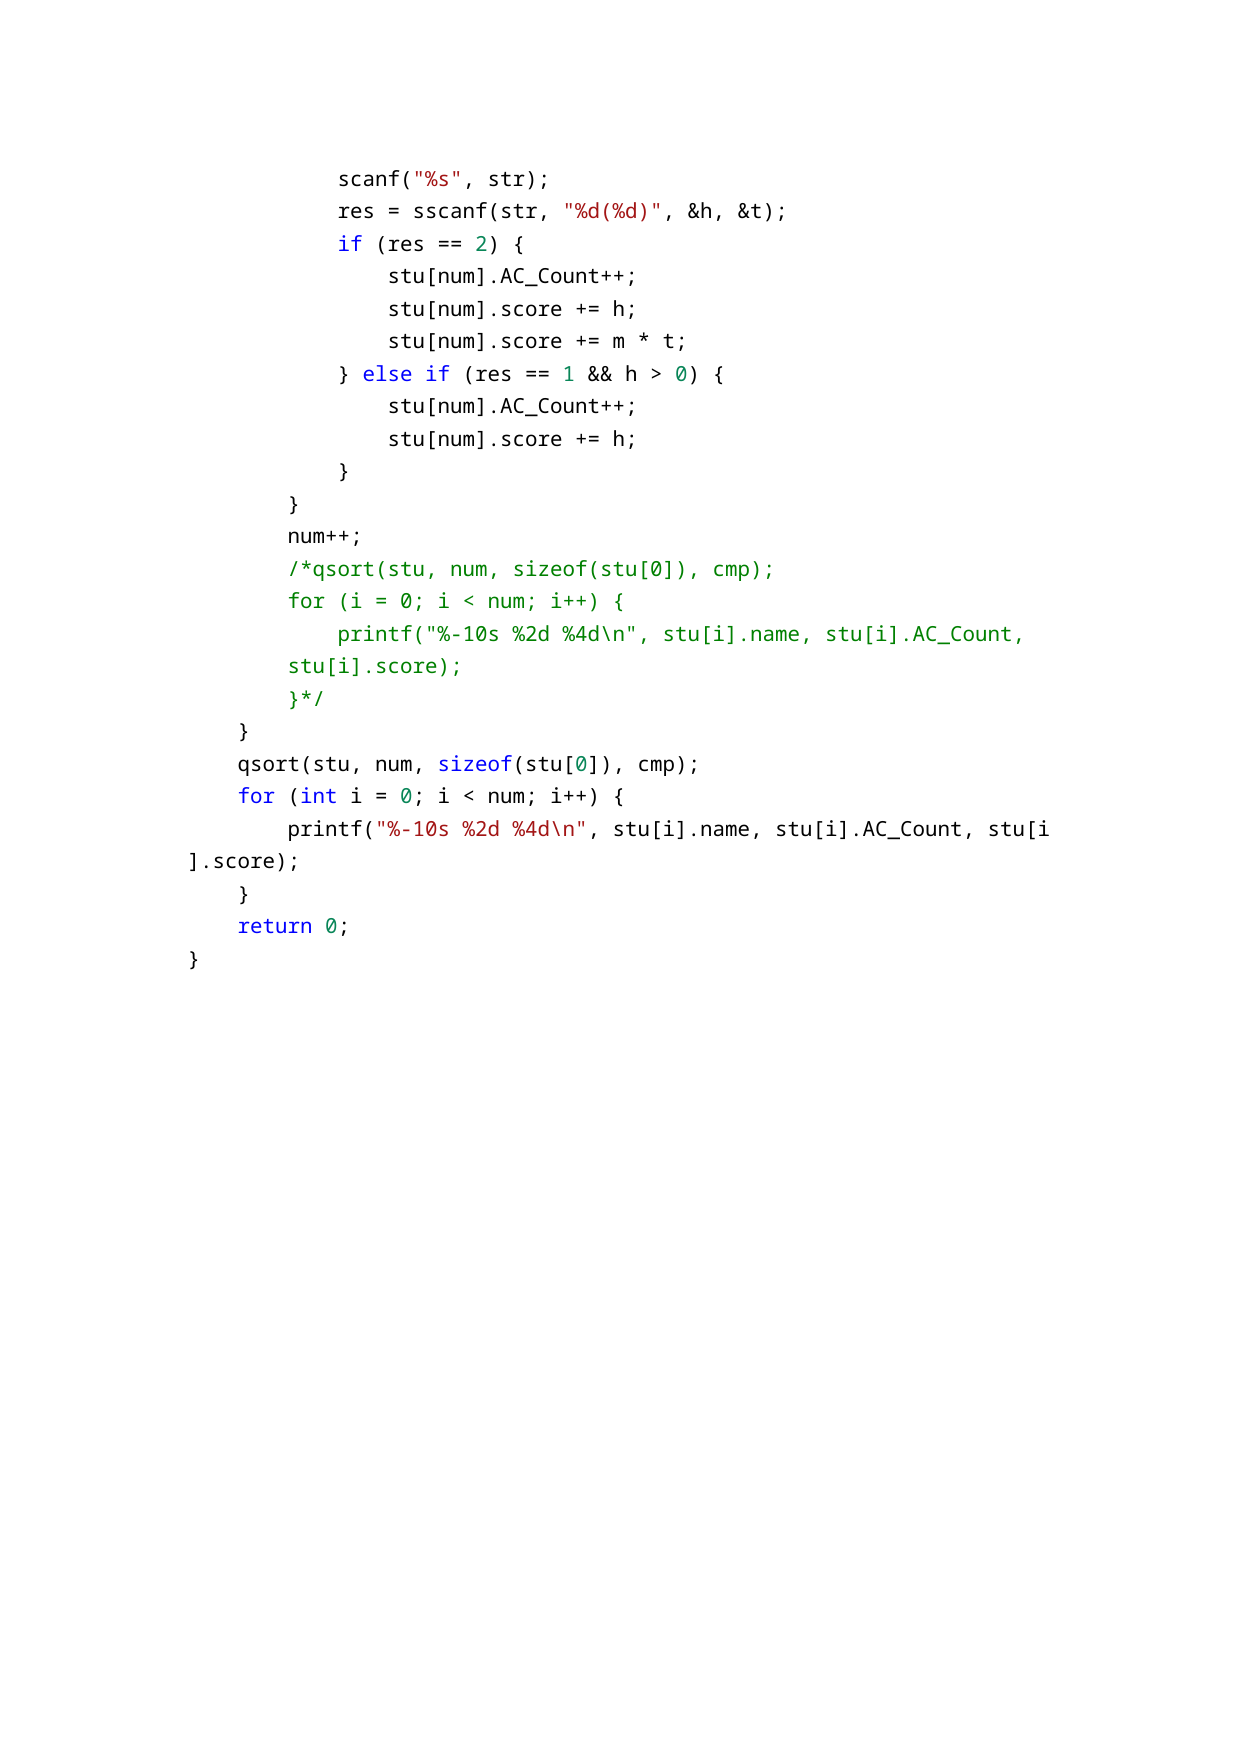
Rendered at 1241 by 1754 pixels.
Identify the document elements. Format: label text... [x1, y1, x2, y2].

text for (i = 0; i < num; i++) { [187, 584, 1053, 617]
text stu[i].score); [187, 649, 1053, 682]
text num++; [187, 519, 1053, 552]
text scanf("%s", str); [187, 162, 1053, 194]
text } else if (res == 1 && h > 0) { [187, 357, 1053, 389]
text qsort(stu, num, sizeof(stu[0]), cmp); [187, 747, 1053, 779]
text stu[num].score += m * t; [187, 324, 1053, 357]
text } [187, 487, 1053, 519]
text stu[num].AC_Count++; [187, 259, 1053, 292]
text res = sscanf(str, "%d(%d)", &h, &t); [187, 194, 1053, 227]
text /*qsort(stu, num, sizeof(stu[0]), cmp); [187, 552, 1053, 584]
text printf("%-10s %2d %4d\n", stu[i].name, stu[i].AC_Count, stu[i].score); [187, 812, 1053, 877]
text } [187, 877, 1053, 909]
text for (int i = 0; i < num; i++) { [187, 779, 1053, 812]
text } [187, 454, 1053, 487]
text stu[num].score += h; [187, 292, 1053, 324]
text } [187, 942, 1053, 974]
text }*/ [187, 682, 1053, 714]
text stu[num].AC_Count++; [187, 389, 1053, 422]
text stu[num].score += h; [187, 422, 1053, 454]
text } [187, 714, 1053, 747]
text if (res == 2) { [187, 227, 1053, 259]
text return 0; [187, 909, 1053, 942]
text printf("%-10s %2d %4d\n", stu[i].name, stu[i].AC_Count, [187, 617, 1053, 649]
